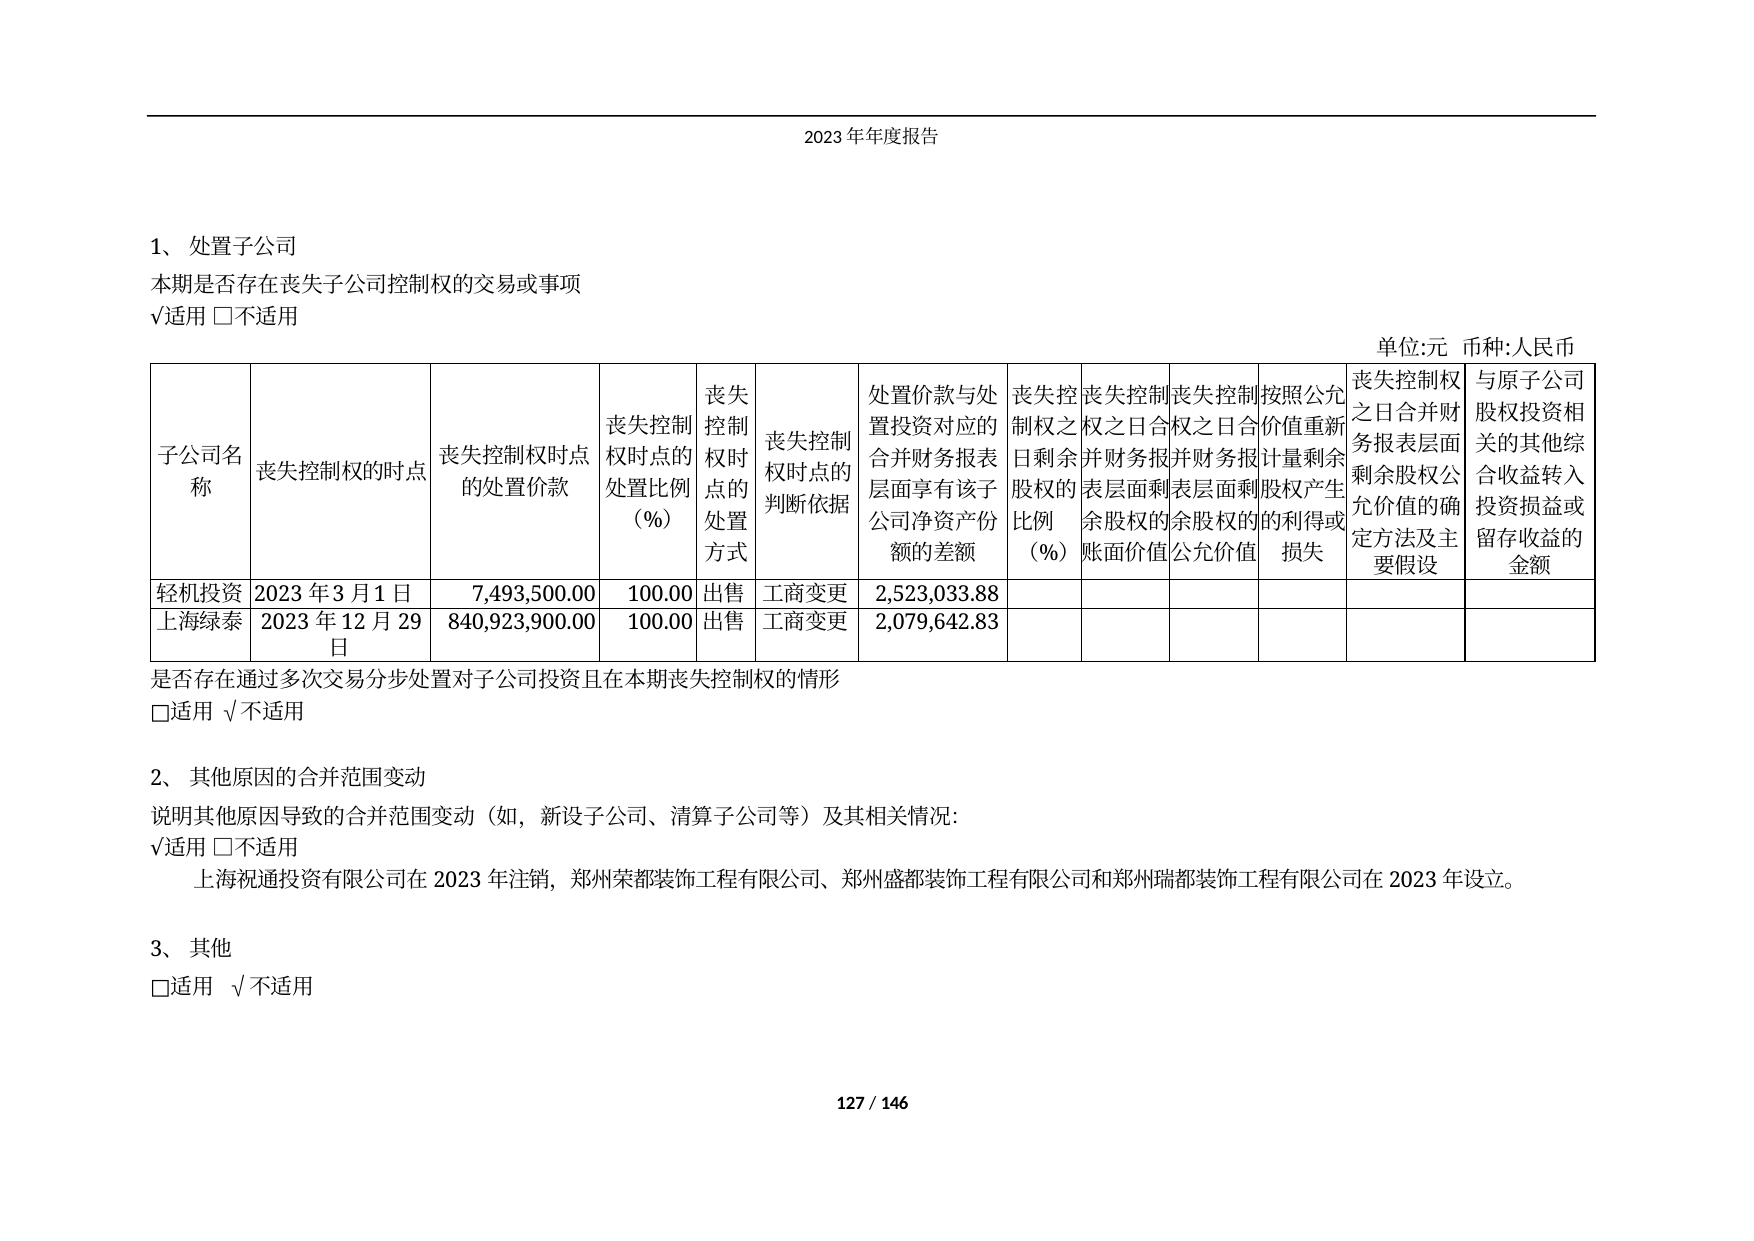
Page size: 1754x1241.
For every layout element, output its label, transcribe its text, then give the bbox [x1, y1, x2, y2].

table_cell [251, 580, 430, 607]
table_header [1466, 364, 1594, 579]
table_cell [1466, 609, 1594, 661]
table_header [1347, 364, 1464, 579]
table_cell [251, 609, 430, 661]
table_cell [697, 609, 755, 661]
text 2、 其他原因的合并范围变动 [150, 761, 1608, 792]
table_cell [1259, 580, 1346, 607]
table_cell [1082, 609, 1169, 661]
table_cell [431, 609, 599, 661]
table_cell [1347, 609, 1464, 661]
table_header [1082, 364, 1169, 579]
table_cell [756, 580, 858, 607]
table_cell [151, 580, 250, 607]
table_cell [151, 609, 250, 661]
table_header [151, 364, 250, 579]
text √适用 □不适用 [150, 831, 1608, 862]
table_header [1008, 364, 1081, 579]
text □适用 √不适用 [150, 969, 1608, 1000]
text √适用 □不适用 [150, 299, 1608, 330]
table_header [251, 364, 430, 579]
text 是否存在通过多次交易分步处置对子公司投资且在本期丧失控制权的情形 [150, 662, 1608, 694]
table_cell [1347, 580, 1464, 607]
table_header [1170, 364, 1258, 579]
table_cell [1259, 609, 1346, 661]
text 本期是否存在丧失子公司控制权的交易或事项 [150, 267, 1608, 298]
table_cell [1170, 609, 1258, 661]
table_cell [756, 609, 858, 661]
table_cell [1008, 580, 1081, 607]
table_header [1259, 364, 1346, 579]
text 上海祝通投资有限公司在 2023 年注销，郑州荣都装饰工程有限公司、郑州盛都装饰工程有限公司和郑州瑞都装饰工程有限公司在 2023 年设立。 [194, 862, 1608, 894]
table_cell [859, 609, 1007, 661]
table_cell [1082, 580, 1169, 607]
text 3、 其他 [150, 931, 1608, 962]
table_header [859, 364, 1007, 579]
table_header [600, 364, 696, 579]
text 2023 年年度报告 [135, 88, 1608, 149]
text 说明其他原因导致的合并范围变动（如，新设子公司、清算子公司等）及其相关情况： [150, 799, 1608, 830]
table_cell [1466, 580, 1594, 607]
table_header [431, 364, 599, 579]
text □适用 √不适用 [150, 694, 1608, 726]
text 单位:元 币种:人民币 [1376, 331, 1608, 362]
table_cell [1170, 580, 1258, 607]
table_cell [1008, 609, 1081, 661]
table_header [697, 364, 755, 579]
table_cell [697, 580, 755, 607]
text 1、 处置子公司 [150, 229, 1608, 260]
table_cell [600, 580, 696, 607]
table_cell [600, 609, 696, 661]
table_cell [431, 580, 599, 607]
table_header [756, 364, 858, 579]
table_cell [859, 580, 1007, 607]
